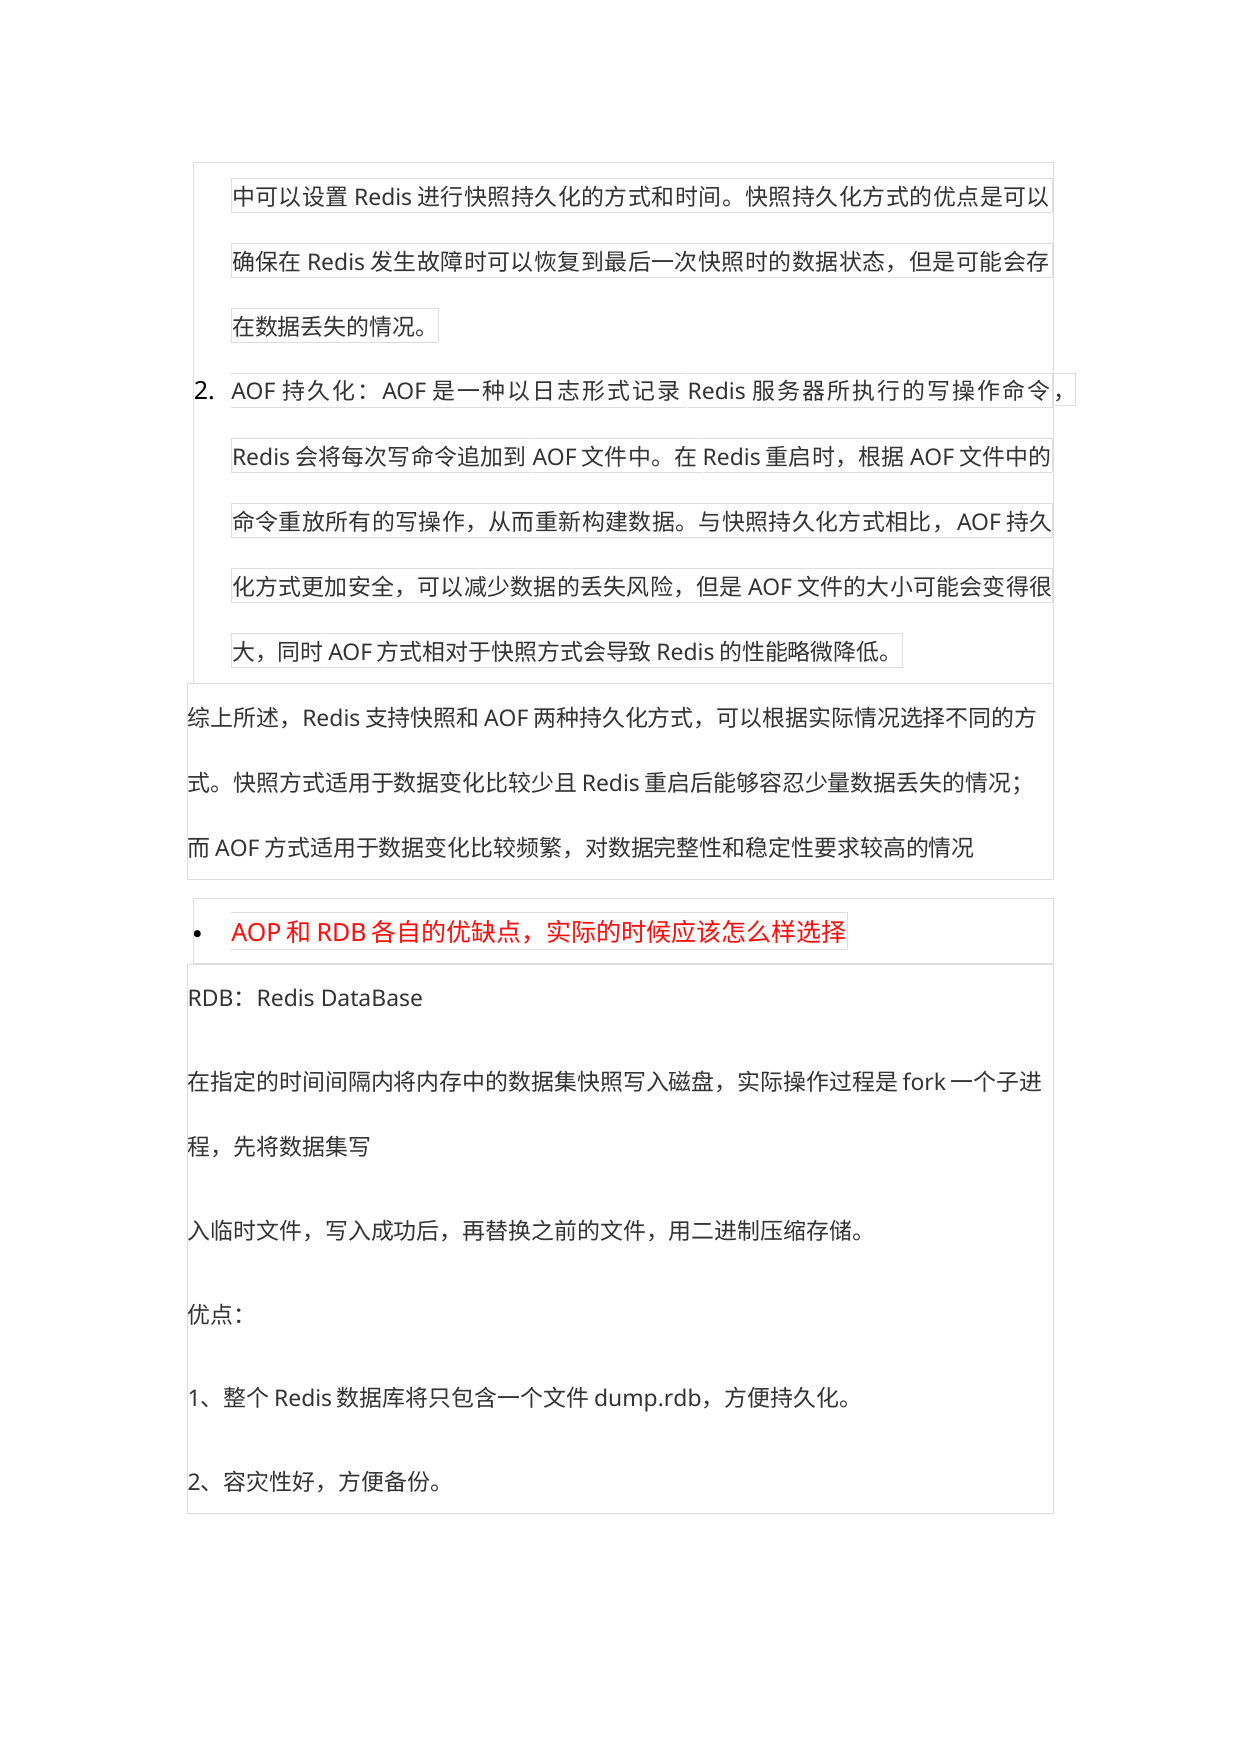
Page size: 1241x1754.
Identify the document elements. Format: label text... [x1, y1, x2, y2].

text 在指定的时间间隔内将内存中的数据集快照写入磁盘，实际操作过程是fork一个子进程，先将数据集写 [188, 1048, 1053, 1178]
text RDB：Redis DataBase [188, 965, 1053, 1029]
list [194, 163, 1053, 357]
text 入临时文件，写入成功后，再替换之前的文件，用二进制压缩存储。 [188, 1196, 1053, 1262]
text 1、整个Redis数据库将只包含一个文件 dump.rdb，方便持久化。 [188, 1364, 1053, 1429]
text 综上所述，Redis支持快照和AOF两种持久化方式，可以根据实际情况选择不同的方式。快照方式适用于数据变化比较少且Redis重启后能够容忍少量数据丢失的情况；而AOF方式适用于数据变化比较频繁，对数据完整性和稳定性要求较高的情况 [188, 684, 1053, 879]
text 2、容灾性好，方便备份。 [188, 1448, 1053, 1513]
list AOF持久化：AOF是一种以日志形式记录Redis服务器所执行的写操作命令，Redis会将每次写命令追加到AOF文件中。在Redis重启时，根据AOF文件中的命令重放所有的写操作，从而重新构建数据。与快照持久化方式相比，AOF持久化方式更加安全，可以减少数据的丢失风险，但是AOF文件的大小可能会变得很大，同时AOF方式相对于快照方式会导致Redis的性能略微降低。 [194, 357, 1053, 683]
text 优点： [188, 1280, 1053, 1346]
list AOP和RDB各自的优缺点，实际的时候应该怎么样选择 [194, 899, 1053, 963]
